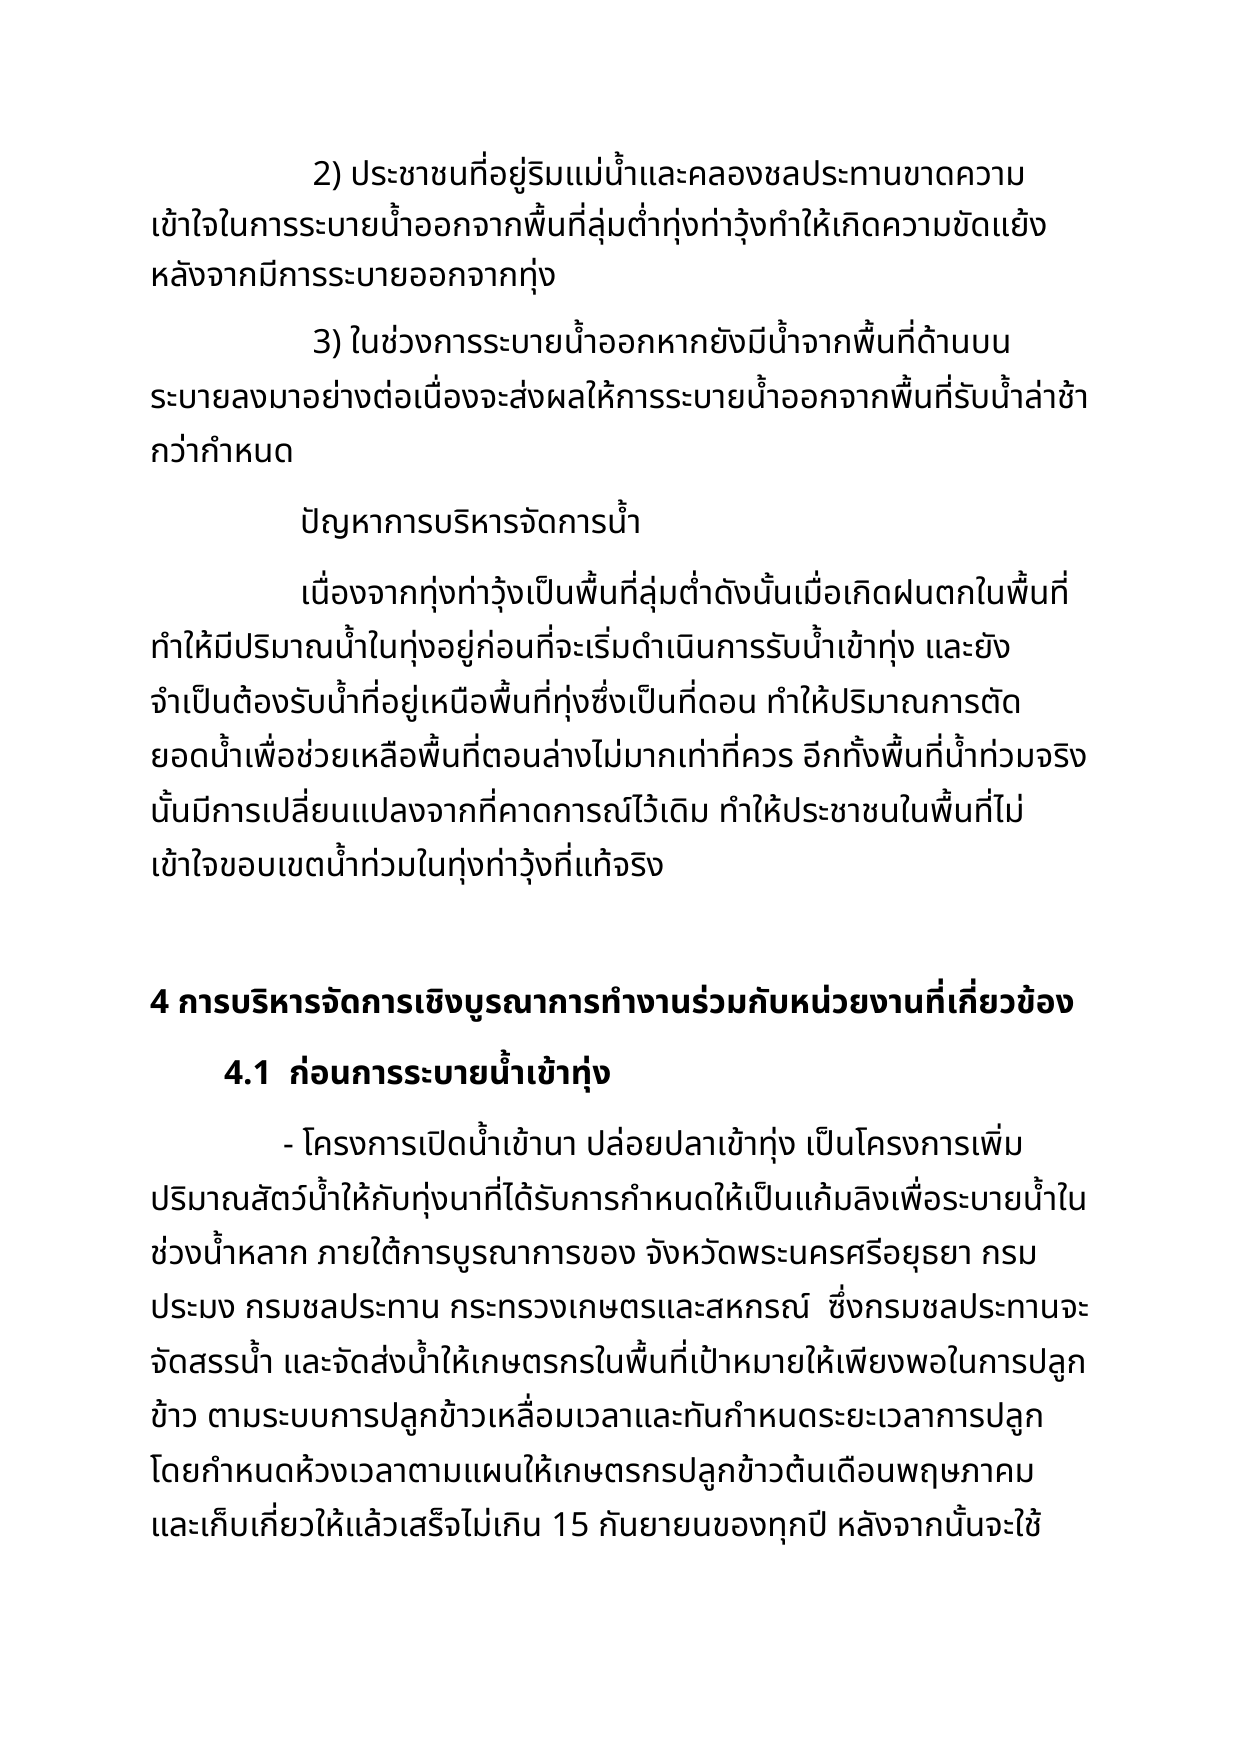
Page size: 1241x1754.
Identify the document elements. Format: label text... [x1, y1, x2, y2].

text 4 การบริหารจัดการเชิงบูรณาการทำงานร่วมกับหน่วยงานที่เกี่ยวข้อง [150, 978, 1090, 1028]
text 3) ในช่วงการระบายน้ำออกหากยังมีน้ำจากพื้นที่ด้านบนระบายลงมาอย่างต่อเนื่องจะส่งผลให้การระบายน้ำออกจากพื้นที่รับน้ำล่าช้ากว่ากำหนด [150, 318, 1090, 477]
text 2) ประชาชนที่อยู่ริมแม่น้ำและคลองชลประทานขาดความเข้าใจในการระบายน้ำออกจากพื้นที่ลุ่มต่ำทุ่งท่าวุ้งทำให้เกิดความขัดแย้งหลังจากมีการระบายออกจากทุ่ง [150, 150, 1090, 301]
text เนื่องจากทุ่งท่าวุ้งเป็นพื้นที่ลุ่มต่ำดังนั้นเมื่อเกิดฝนตกในพื้นที่ทำให้มีปริมาณน้ำในทุ่งอยู่ก่อนที่จะเริ่มดำเนินการรับน้ำเข้าทุ่ง และยังจำเป็นต้องรับน้ำที่อยู่เหนือพื้นที่ทุ่งซึ่งเป็นที่ดอน ทำให้ปริมาณการตัดยอดน้ำเพื่อช่วยเหลือพื้นที่ตอนล่างไม่มากเท่าที่ควร อีกทั้งพื้นที่น้ำท่วมจริงนั้นมีการเปลี่ยนแปลงจากที่คาดการณ์ไว้เดิม ทำให้ประชาชนในพื้นที่ไม่เข้าใจขอบเขตน้ำท่วมในทุ่งท่าวุ้งที่แท้จริง [150, 569, 1090, 891]
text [150, 1120, 1090, 1552]
text ปัญหาการบริหารจัดการน้ำ [150, 498, 1090, 548]
text 4.1 ก่อนการระบายน้ำเข้าทุ่ง [150, 1049, 1090, 1099]
